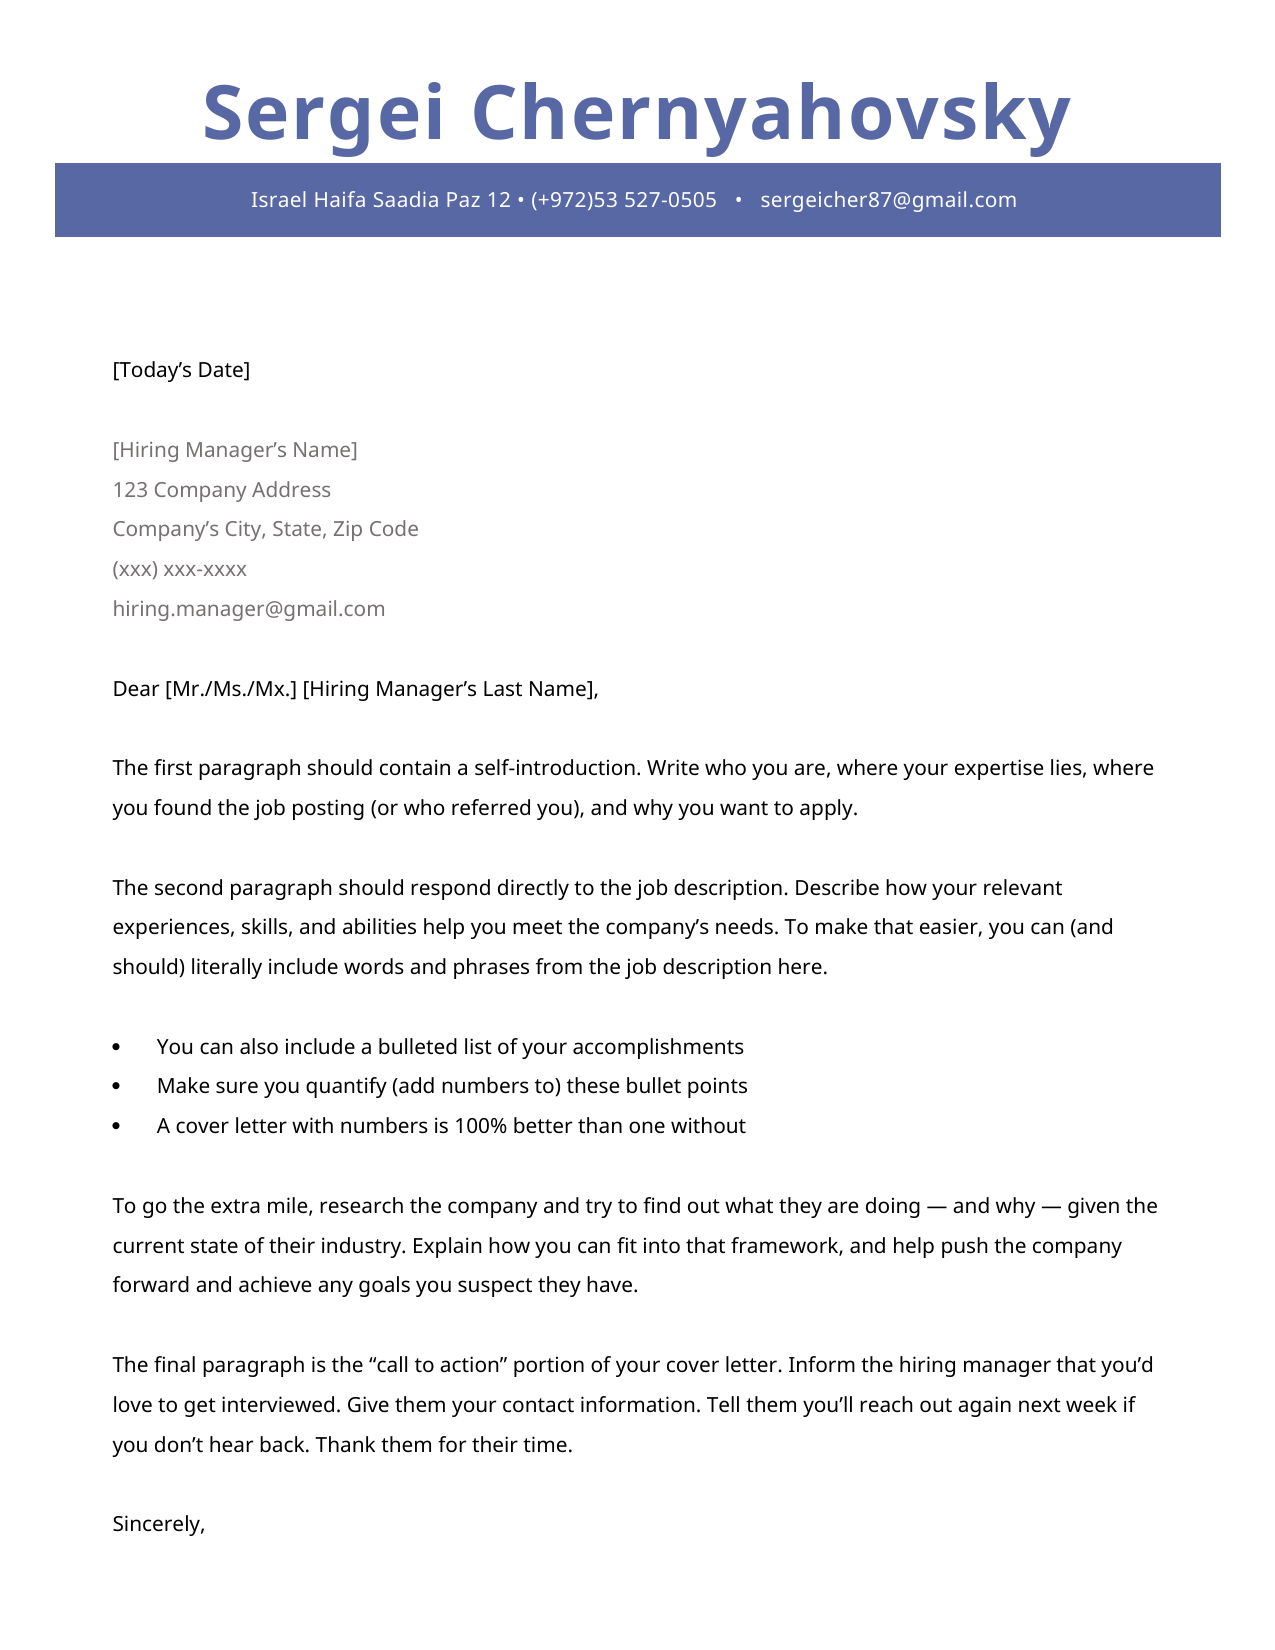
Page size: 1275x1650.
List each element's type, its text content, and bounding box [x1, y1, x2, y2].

table_cell Israel Haifa Saadia Paz 12 • (+972)53 527-0505 • sergeicher87@gmail.com [55, 163, 1221, 237]
text The first paragraph should contain a self-introduction. Write who you are, where your expertise lies, where you found the job posting (or who referred you), and why you want to apply. [112, 753, 1163, 822]
table_header Sergei Chernyahovsky [55, 59, 1221, 163]
list You can also include a bulleted list of your accomplishments [112, 1032, 1163, 1060]
text hiring.manager@gmail.com [112, 594, 1163, 623]
text Company’s City, State, Zip Code [112, 514, 1163, 543]
text Dear [Mr./Ms./Mx.] [Hiring Manager’s Last Name], [112, 674, 1163, 702]
text Sincerely, [112, 1509, 1163, 1538]
text [Hiring Manager’s Name] [112, 435, 1163, 463]
list A cover letter with numbers is 100% better than one without [112, 1111, 1163, 1140]
text [Today’s Date] [112, 355, 1163, 384]
text The second paragraph should respond directly to the job description. Describe how your relevant experiences, skills, and abilities help you meet the company’s needs. To make that easier, you can (and should) literally include words and phrases from the job description here. [112, 873, 1163, 981]
text 123 Company Address [112, 475, 1163, 503]
text The final paragraph is the “call to action” portion of your cover letter. Inform the hiring manager that you’d love to get interviewed. Give them your contact information. Tell them you’ll reach out again next week if you don’t hear back. Thank them for their time. [112, 1350, 1163, 1458]
list Make sure you quantify (add numbers to) these bullet points [112, 1072, 1163, 1100]
text (xxx) xxx-xxxx [112, 554, 1163, 583]
text To go the extra mile, research the company and try to find out what they are doing — and why — given the current state of their industry. Explain how you can fit into that framework, and help push the company forward and achieve any goals you suspect they have. [112, 1191, 1163, 1299]
